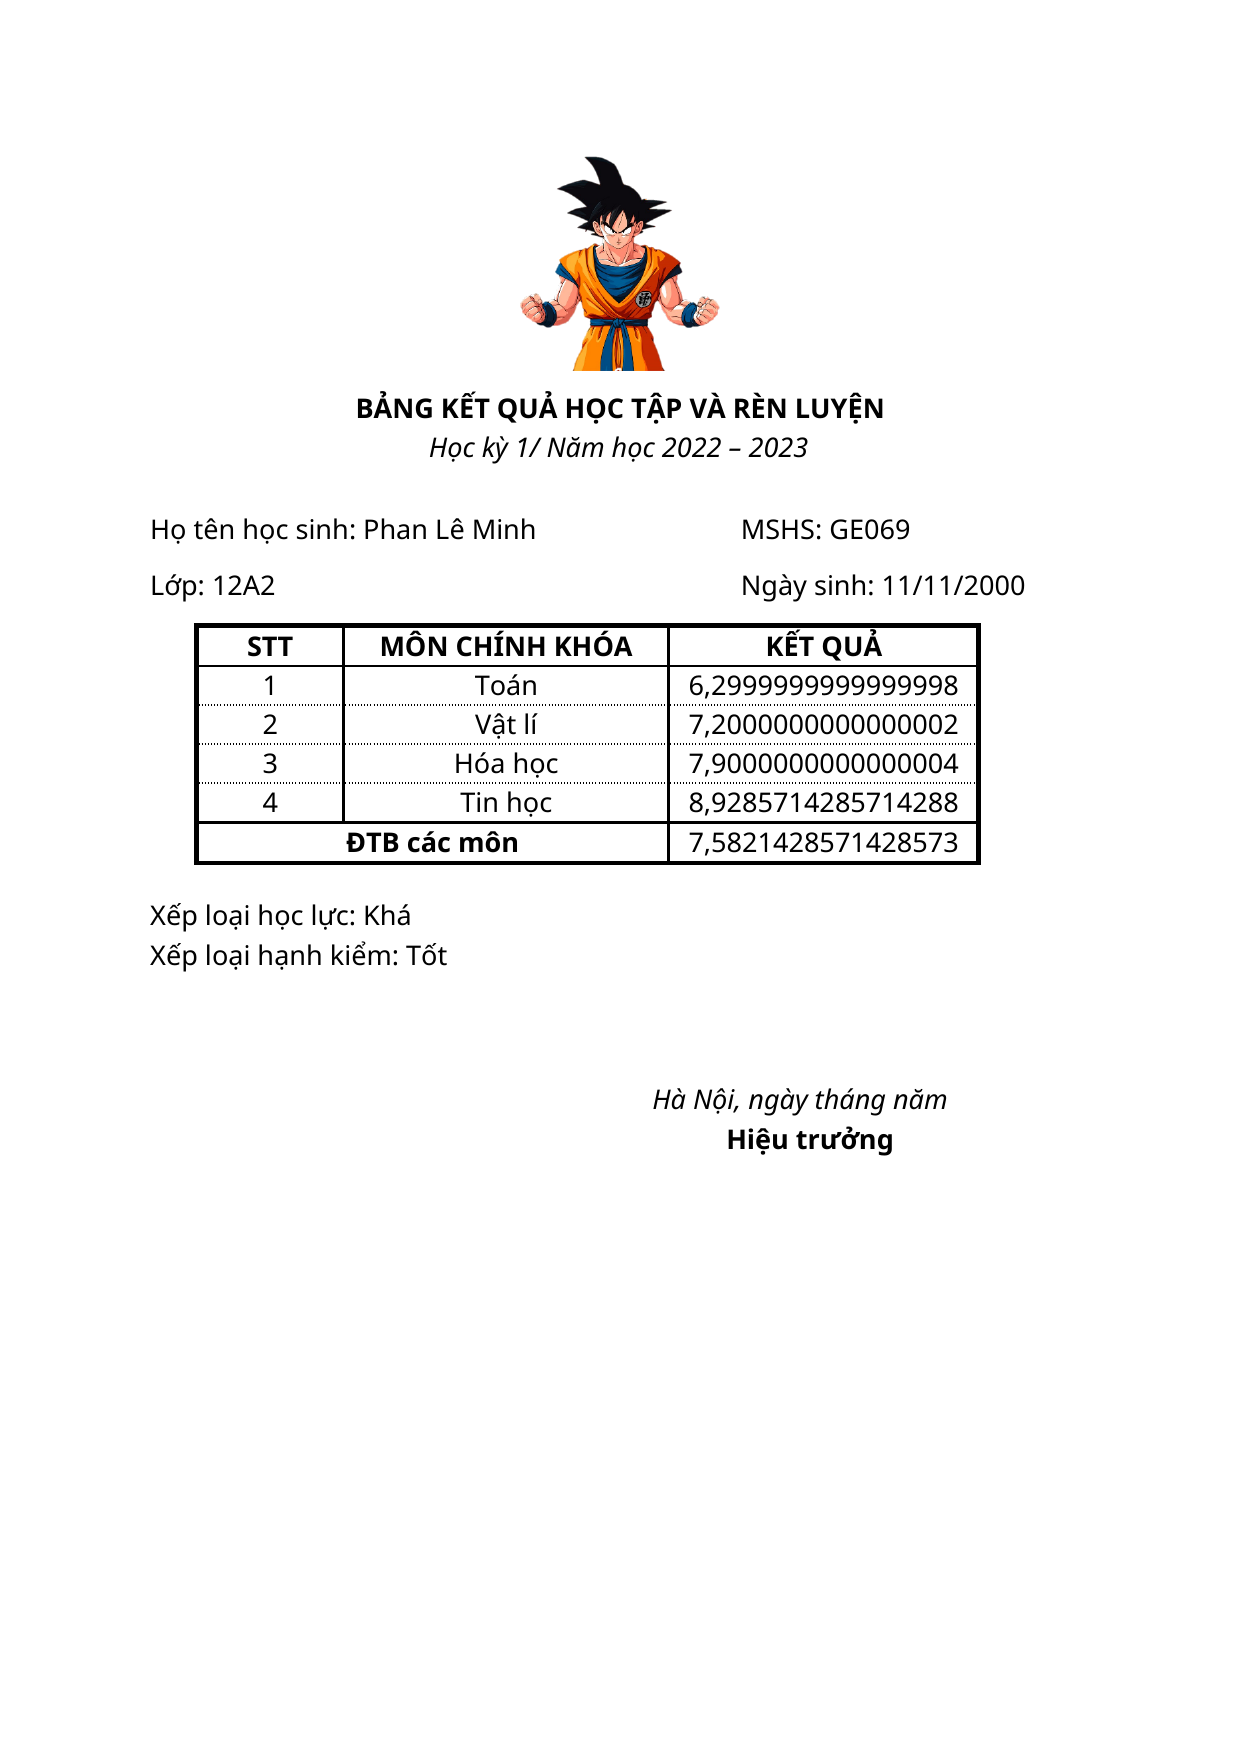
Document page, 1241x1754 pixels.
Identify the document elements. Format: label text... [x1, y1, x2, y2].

table_cell Vật lí [345, 704, 667, 743]
text Học kỳ 1/ Năm học 2022 – 2023 [150, 429, 1090, 466]
table_cell Toán [345, 667, 667, 704]
table_cell 6,2999999999999998 [670, 667, 976, 704]
table_cell 4 [199, 782, 342, 821]
table_cell 1 [199, 667, 342, 704]
text Xếp loại học lực: Khá [150, 897, 1090, 933]
table_cell 7,2000000000000002 [670, 704, 976, 743]
table_cell 3 [199, 743, 342, 782]
table_cell Hóa học [345, 743, 667, 782]
picture [424, 150, 816, 371]
text Lớp: 12A2 Ngày sinh: 11/11/2000 [150, 567, 1090, 604]
text Họ tên học sinh: Phan Lê Minh MSHS: GE069 [150, 510, 1090, 547]
table_cell 8,9285714285714288 [670, 782, 976, 821]
table_header STT [199, 628, 342, 665]
table_cell 7,5821428571428573 [670, 824, 976, 861]
table_cell 7,9000000000000004 [670, 743, 976, 782]
text Hiệu trưởng [150, 1120, 1090, 1157]
table_header MÔN CHÍNH KHÓA [345, 628, 667, 665]
table_cell ĐTB các môn [199, 824, 667, 861]
text Hà Nội, ngày tháng năm [150, 1080, 1090, 1117]
table_header KẾT QUẢ [670, 628, 976, 665]
table_cell Tin học [345, 782, 667, 821]
text Xếp loại hạnh kiểm: Tốt [150, 936, 1090, 973]
text BẢNG KẾT QUẢ HỌC TẬP VÀ RÈN LUYỆN [150, 389, 1090, 426]
table_cell 2 [199, 704, 342, 743]
